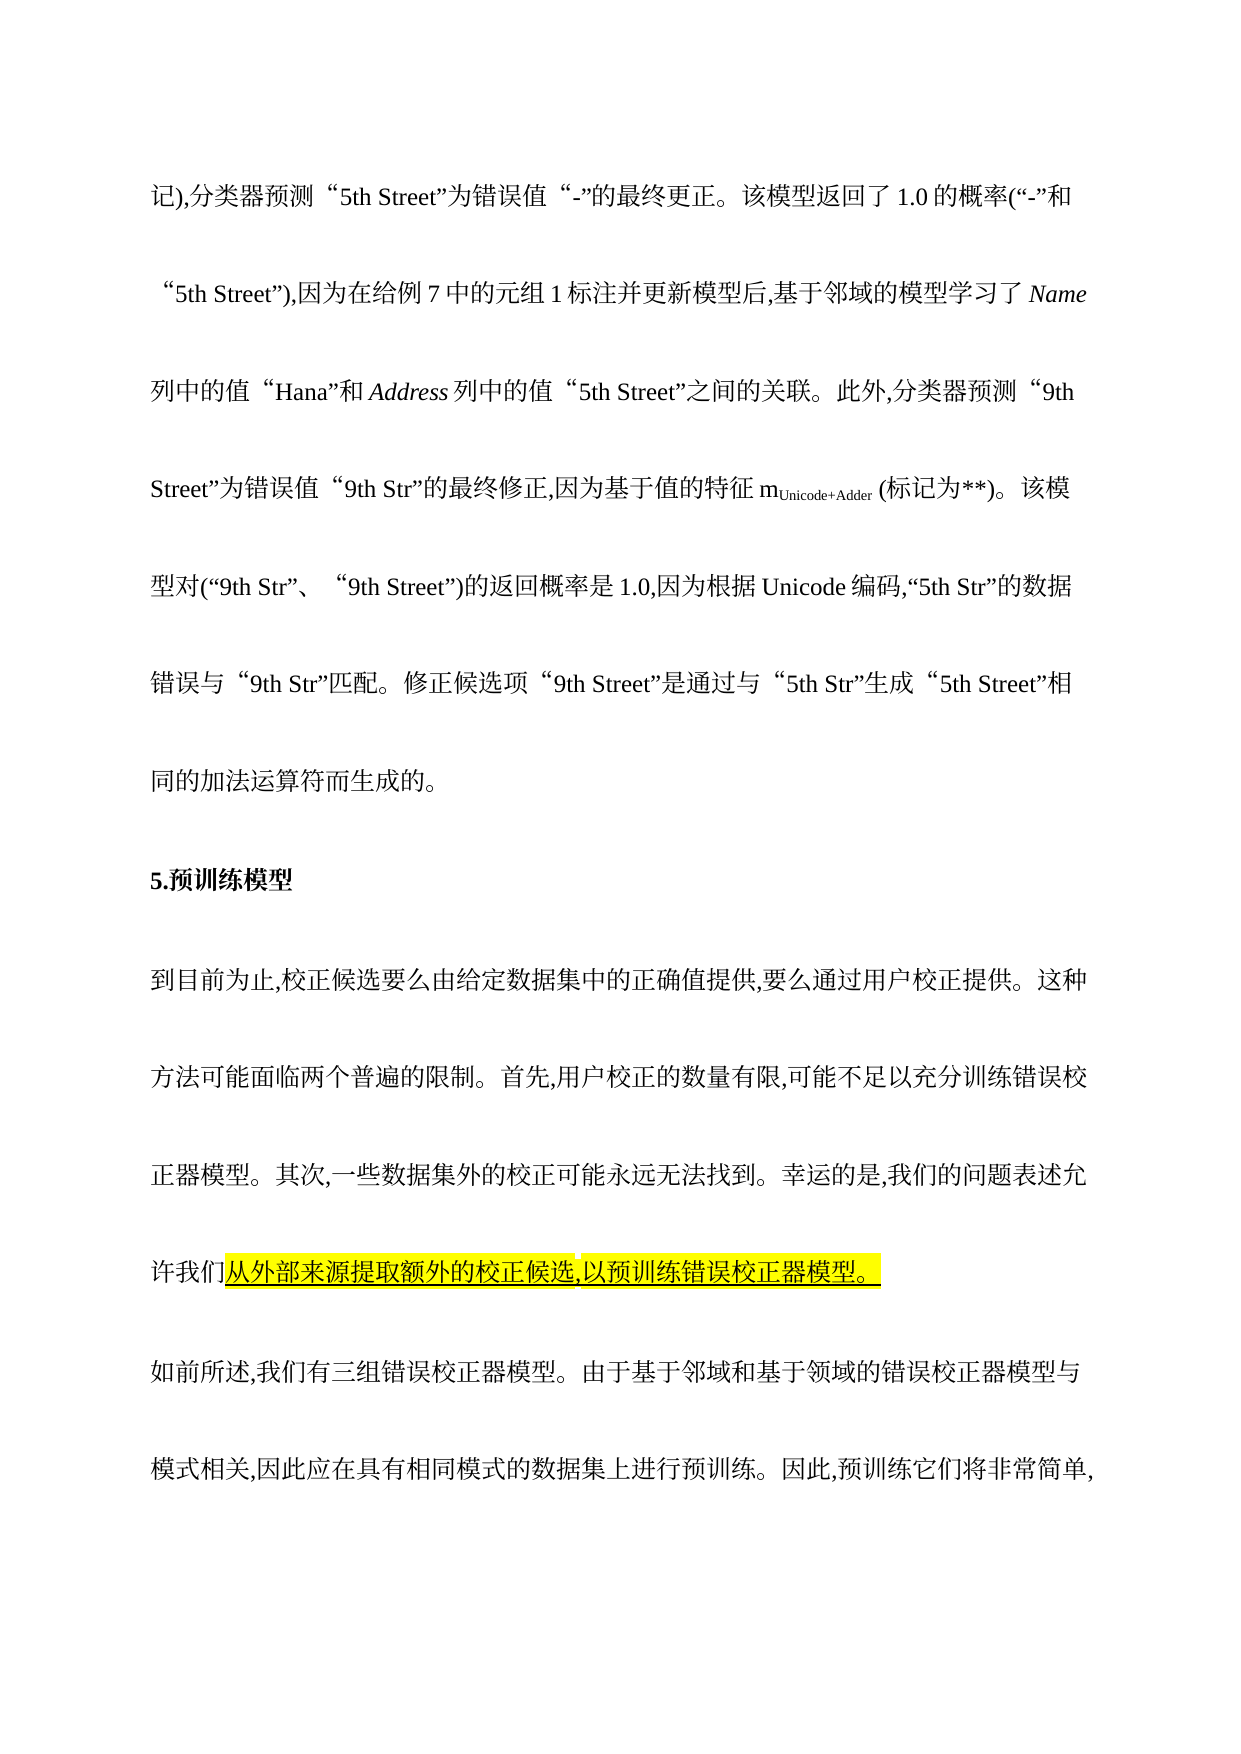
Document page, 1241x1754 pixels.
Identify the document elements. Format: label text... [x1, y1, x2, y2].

text 5.预训练模型 [150, 847, 1090, 912]
text 到目前为止,校正候选要么由给定数据集中的正确值提供,要么通过用户校正提供。这种方法可能面临两个普遍的限制。首先,用户校正的数量有限,可能不足以充分训练错误校正器模型。其次,一些数据集外的校正可能永远无法找到。幸运的是,我们的问题表述允许我们从外部来源提取额外的校正候选,以预训练错误校正器模型。 [150, 946, 1090, 1304]
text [150, 162, 1090, 812]
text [150, 1338, 1090, 1501]
